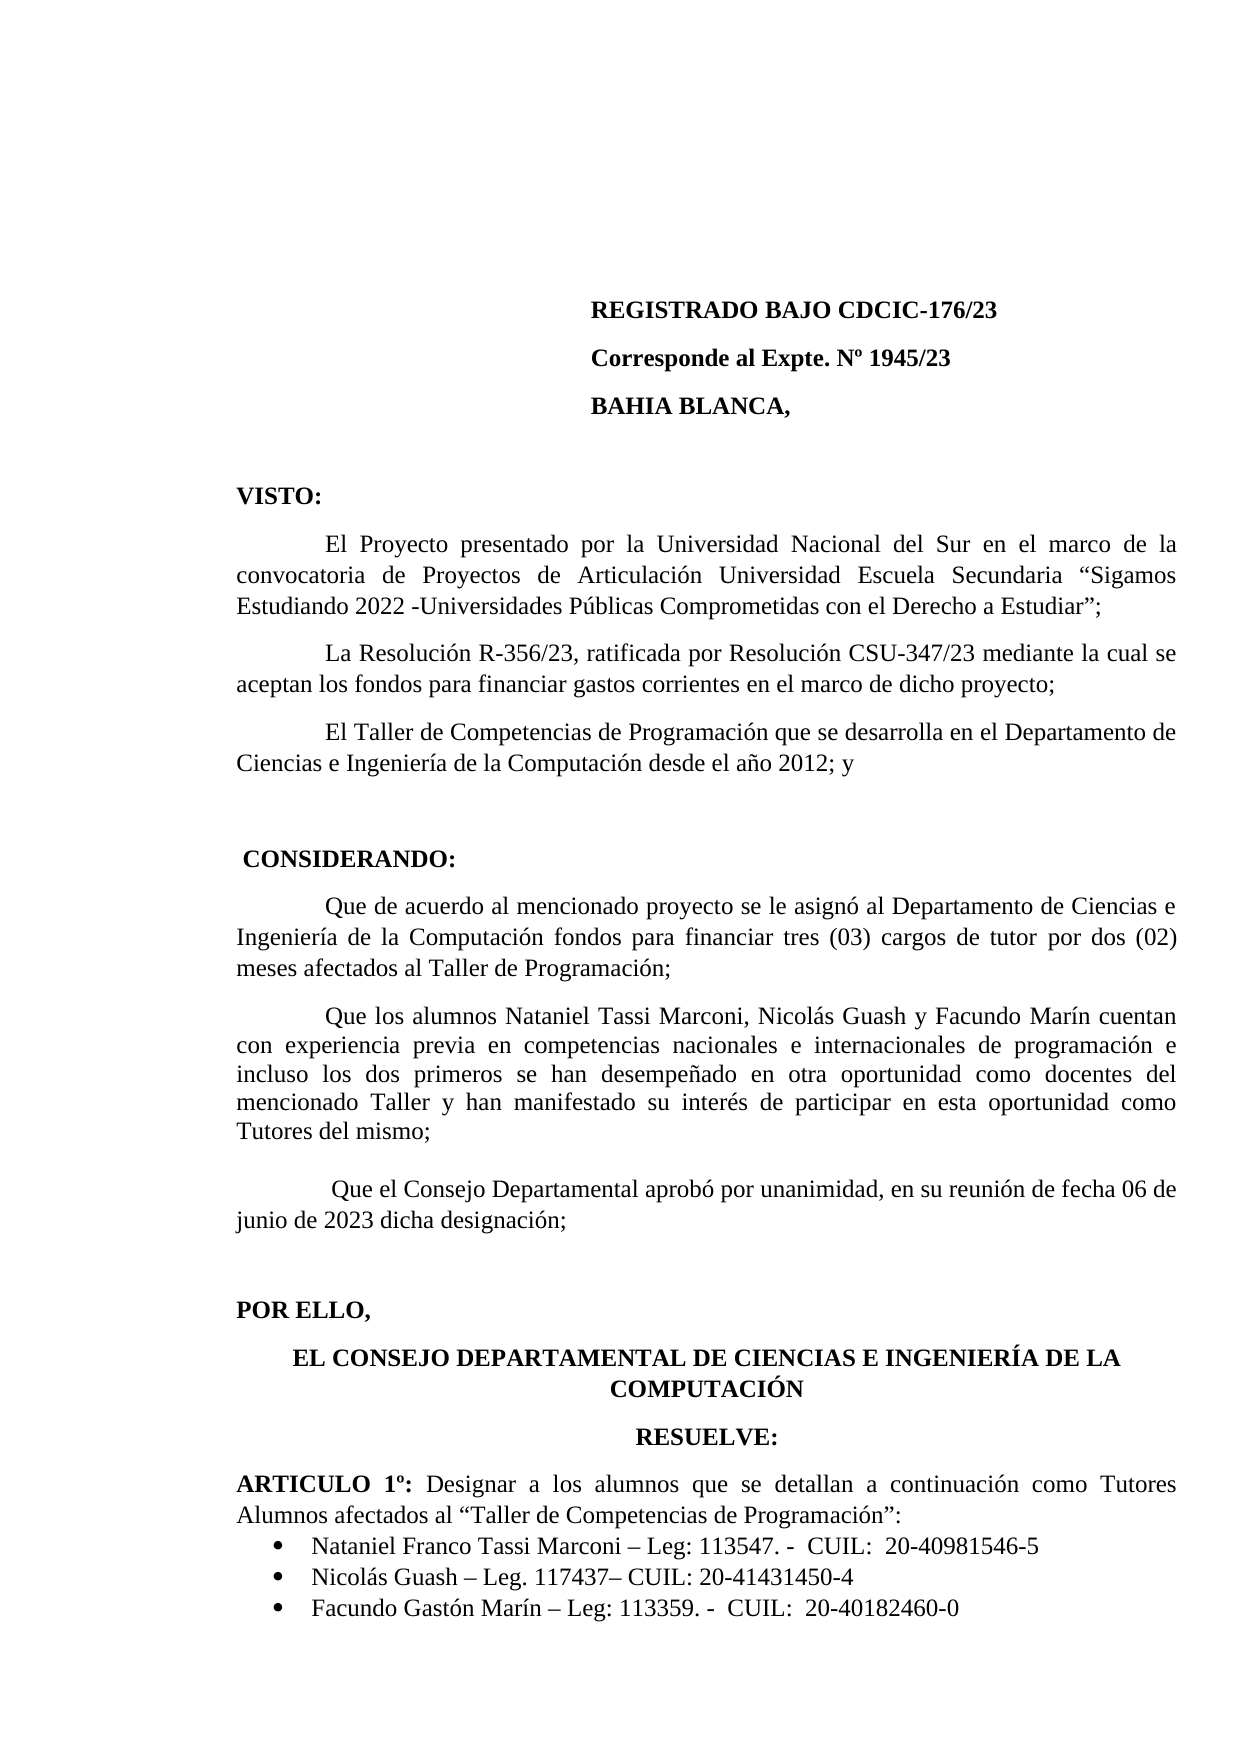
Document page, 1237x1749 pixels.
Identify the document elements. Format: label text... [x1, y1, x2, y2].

text Que los alumnos Nataniel Tassi Marconi, Nicolás Guash y Facundo Marín cuentan con experiencia previa en competencias nacionales e internacionales de programación e incluso los dos primeros se han desempeñado en otra oportunidad como docentes del mencionado Taller y han manifestado su interés de participar en esta oportunidad como Tutores del mismo; [236, 1001, 1177, 1145]
text ARTICULO 1º: Designar a los alumnos que se detallan a continuación como Tutores Alumnos afectados al “Taller de Competencias de Programación”: [236, 1469, 1177, 1529]
text CONSIDERANDO: [236, 844, 1177, 872]
text BAHIA BLANCA, [236, 391, 1177, 419]
text El Proyecto presentado por la Universidad Nacional del Sur en el marco de la convocatoria de Proyectos de Articulación Universidad Escuela Secundaria “Sigamos Estudiando 2022 -Universidades Públicas Comprometidas con el Derecho a Estudiar”; [236, 529, 1177, 619]
text RESUELVE: [236, 1422, 1177, 1450]
text Que el Consejo Departamental aprobó por unanimidad, en su reunión de fecha 06 de junio de 2023 dicha designación; [236, 1174, 1177, 1233]
text EL CONSEJO DEPARTAMENTAL DE CIENCIAS E INGENIERÍA DE LA COMPUTACIÓN [236, 1343, 1177, 1403]
text POR ELLO, [236, 1295, 1177, 1324]
list Nataniel Franco Tassi Marconi – Leg: 113547. - CUIL: 20-40981546-5 [274, 1531, 1177, 1560]
list Nicolás Guash – Leg. 117437– CUIL: 20-41431450-4 [274, 1562, 1177, 1591]
text La Resolución R-356/23, ratificada por Resolución CSU-347/23 mediante la cual se aceptan los fondos para financiar gastos corrientes en el marco de dicho proyecto; [236, 638, 1177, 698]
text El Taller de Competencias de Programación que se desarrolla en el Departamento de Ciencias e Ingeniería de la Computación desde el año 2012; y [236, 717, 1177, 777]
text VISTO: [236, 481, 1177, 510]
text Que de acuerdo al mencionado proyecto se le asignó al Departamento de Ciencias e Ingeniería de la Computación fondos para financiar tres (03) cargos de tutor por dos (02) meses afectados al Taller de Programación; [236, 891, 1177, 982]
list Facundo Gastón Marín – Leg: 113359. - CUIL: 20-40182460-0 [274, 1593, 1177, 1622]
text REGISTRADO BAJO CDCIC-176/23 [236, 295, 1177, 324]
text Corresponde al Expte. Nº 1945/23 [236, 343, 1177, 372]
